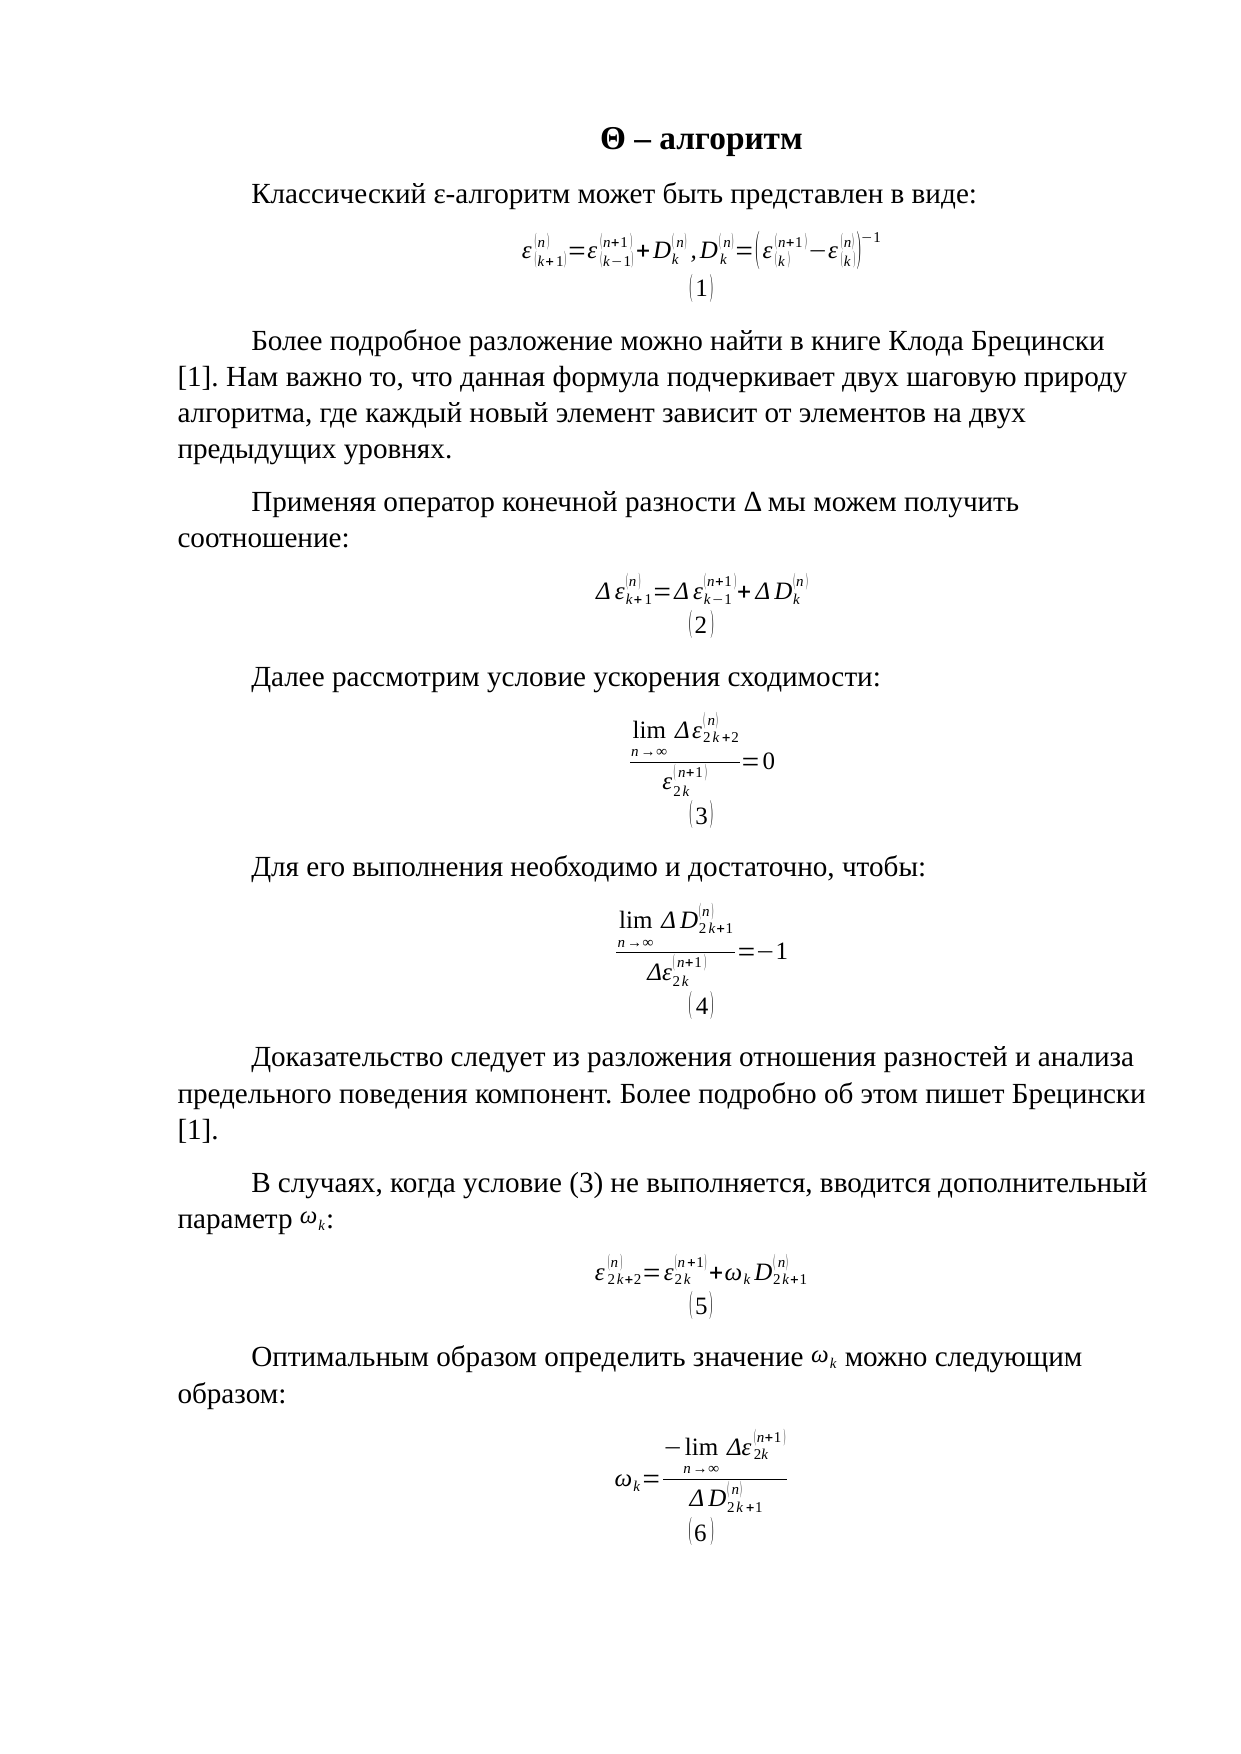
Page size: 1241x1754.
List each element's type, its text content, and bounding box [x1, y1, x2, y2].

text Классический ε-алгоритм может быть представлен в виде: [177, 176, 1152, 210]
text Применяя оператор конечной разности Δ мы можем получить соотношение: [177, 484, 1152, 553]
text Более подробное разложение можно найти в книге Клода Брецински [1]. Нам важно то, что данная формула подчеркивает двух шаговую природу алгоритма, где каждый новый элемент зависит от элементов на двух предыдущих уровнях. [177, 323, 1152, 464]
text Оптимальным образом определить значение можно следующим образом: [177, 1339, 1152, 1409]
text Доказательство следует из разложения отношения разностей и анализа предельного поведения компонент. Более подробно об этом пишет Брецински [1]. [177, 1039, 1152, 1145]
text Для его выполнения необходимо и достаточно, чтобы: [177, 849, 1152, 883]
text В случаях, когда условие (3) не выполняется, вводится дополнительный параметр : [177, 1165, 1152, 1234]
text Θ – алгоритм [177, 118, 1152, 156]
text Далее рассмотрим условие ускорения сходимости: [177, 659, 1152, 692]
